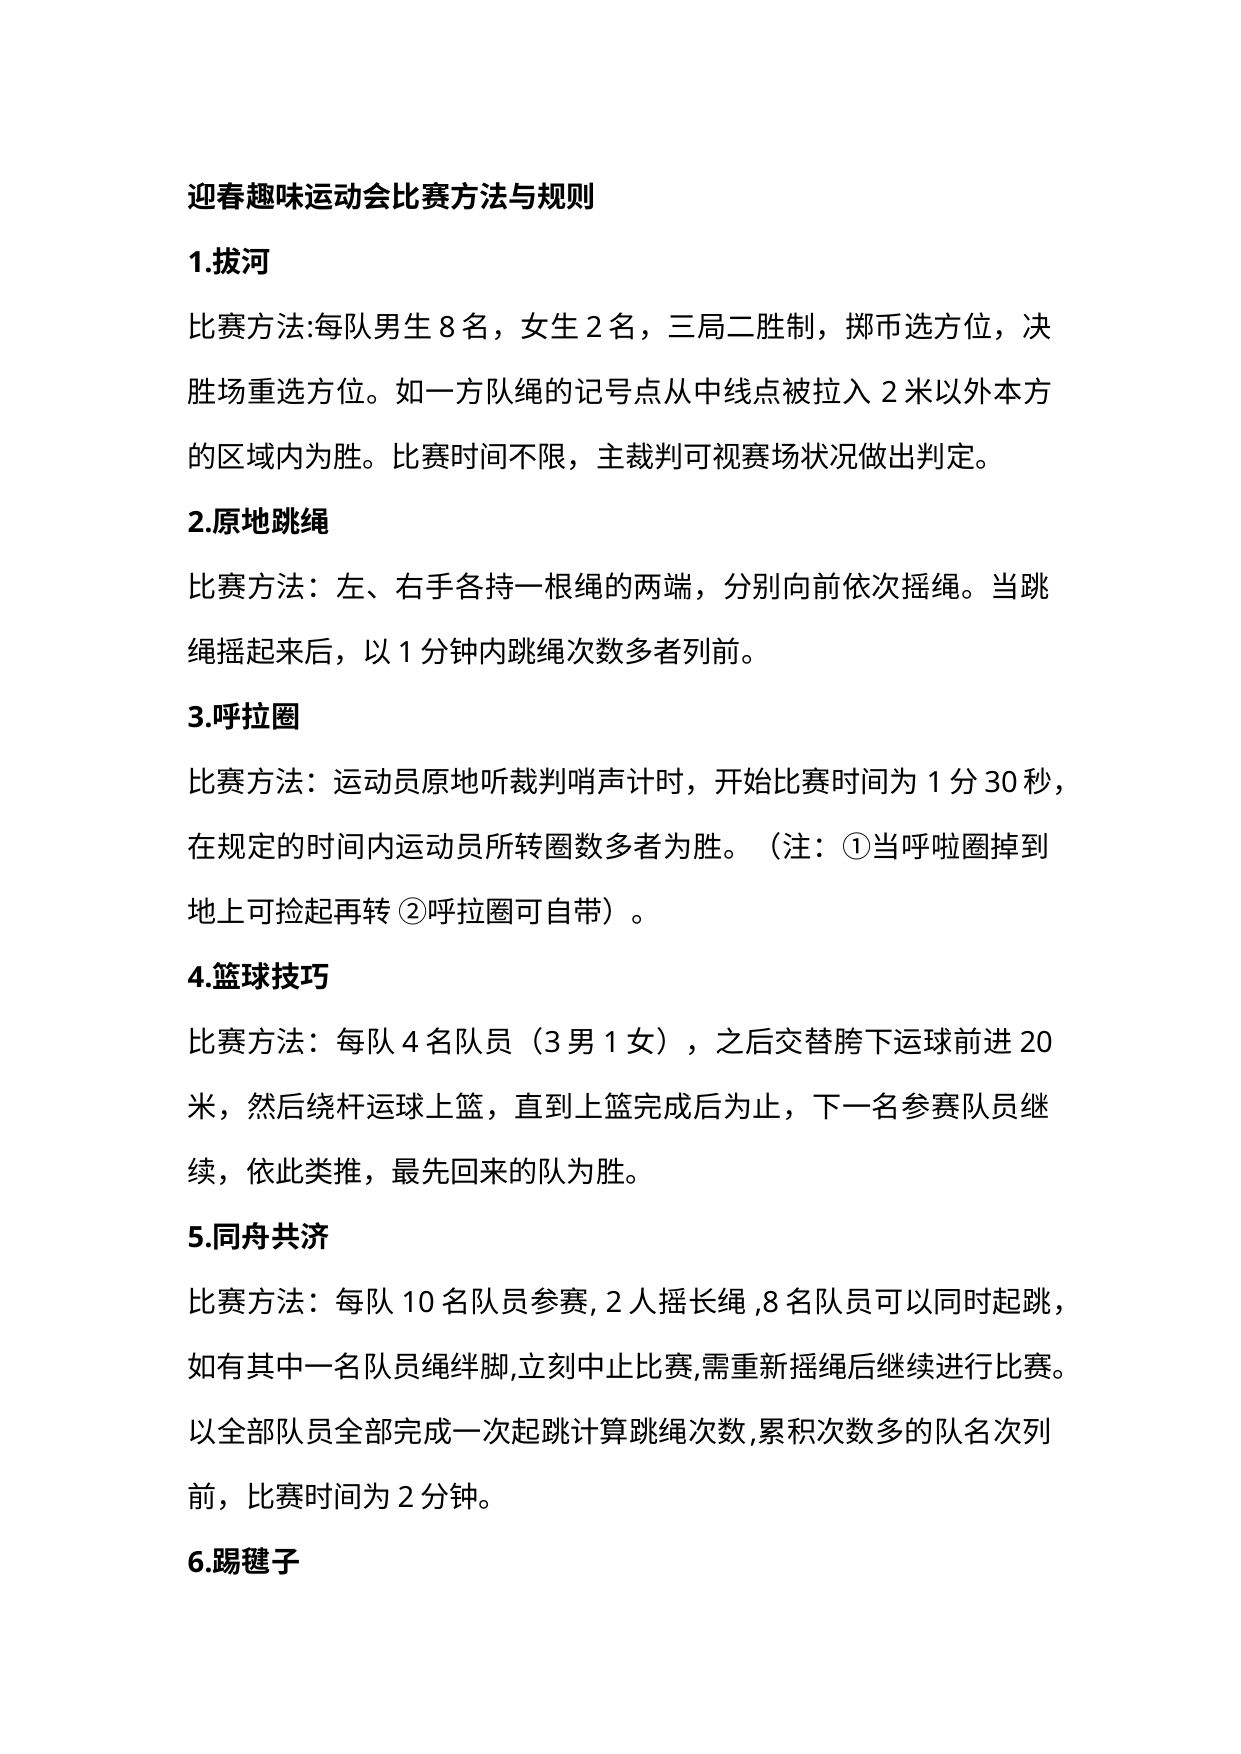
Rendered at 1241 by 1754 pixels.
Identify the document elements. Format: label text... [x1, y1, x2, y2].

text 比赛方法:每队男生8名，女生2名，三局二胜制，掷币选方位，决胜场重选方位。如一方队绳的记号点从中线点被拉入2米以外本方的区域内为胜。比赛时间不限，主裁判可视赛场状况做出判定。 [187, 292, 1053, 487]
text 4.篮球技巧 [187, 942, 1053, 1007]
text 5.同舟共济 [187, 1202, 1053, 1267]
text 1.拔河 [187, 227, 1053, 292]
text 比赛方法：每队4名队员（3男1女），之后交替胯下运球前进20米，然后绕杆运球上篮，直到上篮完成后为止，下一名参赛队员继续，依此类推，最先回来的队为胜。 [187, 1007, 1053, 1202]
text 3.呼拉圈 [187, 682, 1053, 747]
text 6.踢毽子 [187, 1527, 1053, 1592]
text 2.原地跳绳 [187, 487, 1053, 552]
text 比赛方法：运动员原地听裁判哨声计时，开始比赛时间为1分30秒，在规定的时间内运动员所转圈数多者为胜。（注：①当呼啦圈掉到地上可捡起再转 ②呼拉圈可自带）。 [187, 747, 1053, 942]
text 比赛方法：左、右手各持一根绳的两端，分别向前依次摇绳。当跳绳摇起来后，以1分钟内跳绳次数多者列前。 [187, 552, 1053, 682]
text 比赛方法：每队10名队员参赛, 2人摇长绳 ,8名队员可以同时起跳，如有其中一名队员绳绊脚,立刻中止比赛,需重新摇绳后继续进行比赛。以全部队员全部完成一次起跳计算跳绳次数,累积次数多的队名次列前，比赛时间为2分钟。 [187, 1267, 1053, 1527]
text 迎春趣味运动会比赛方法与规则 [187, 162, 1053, 227]
